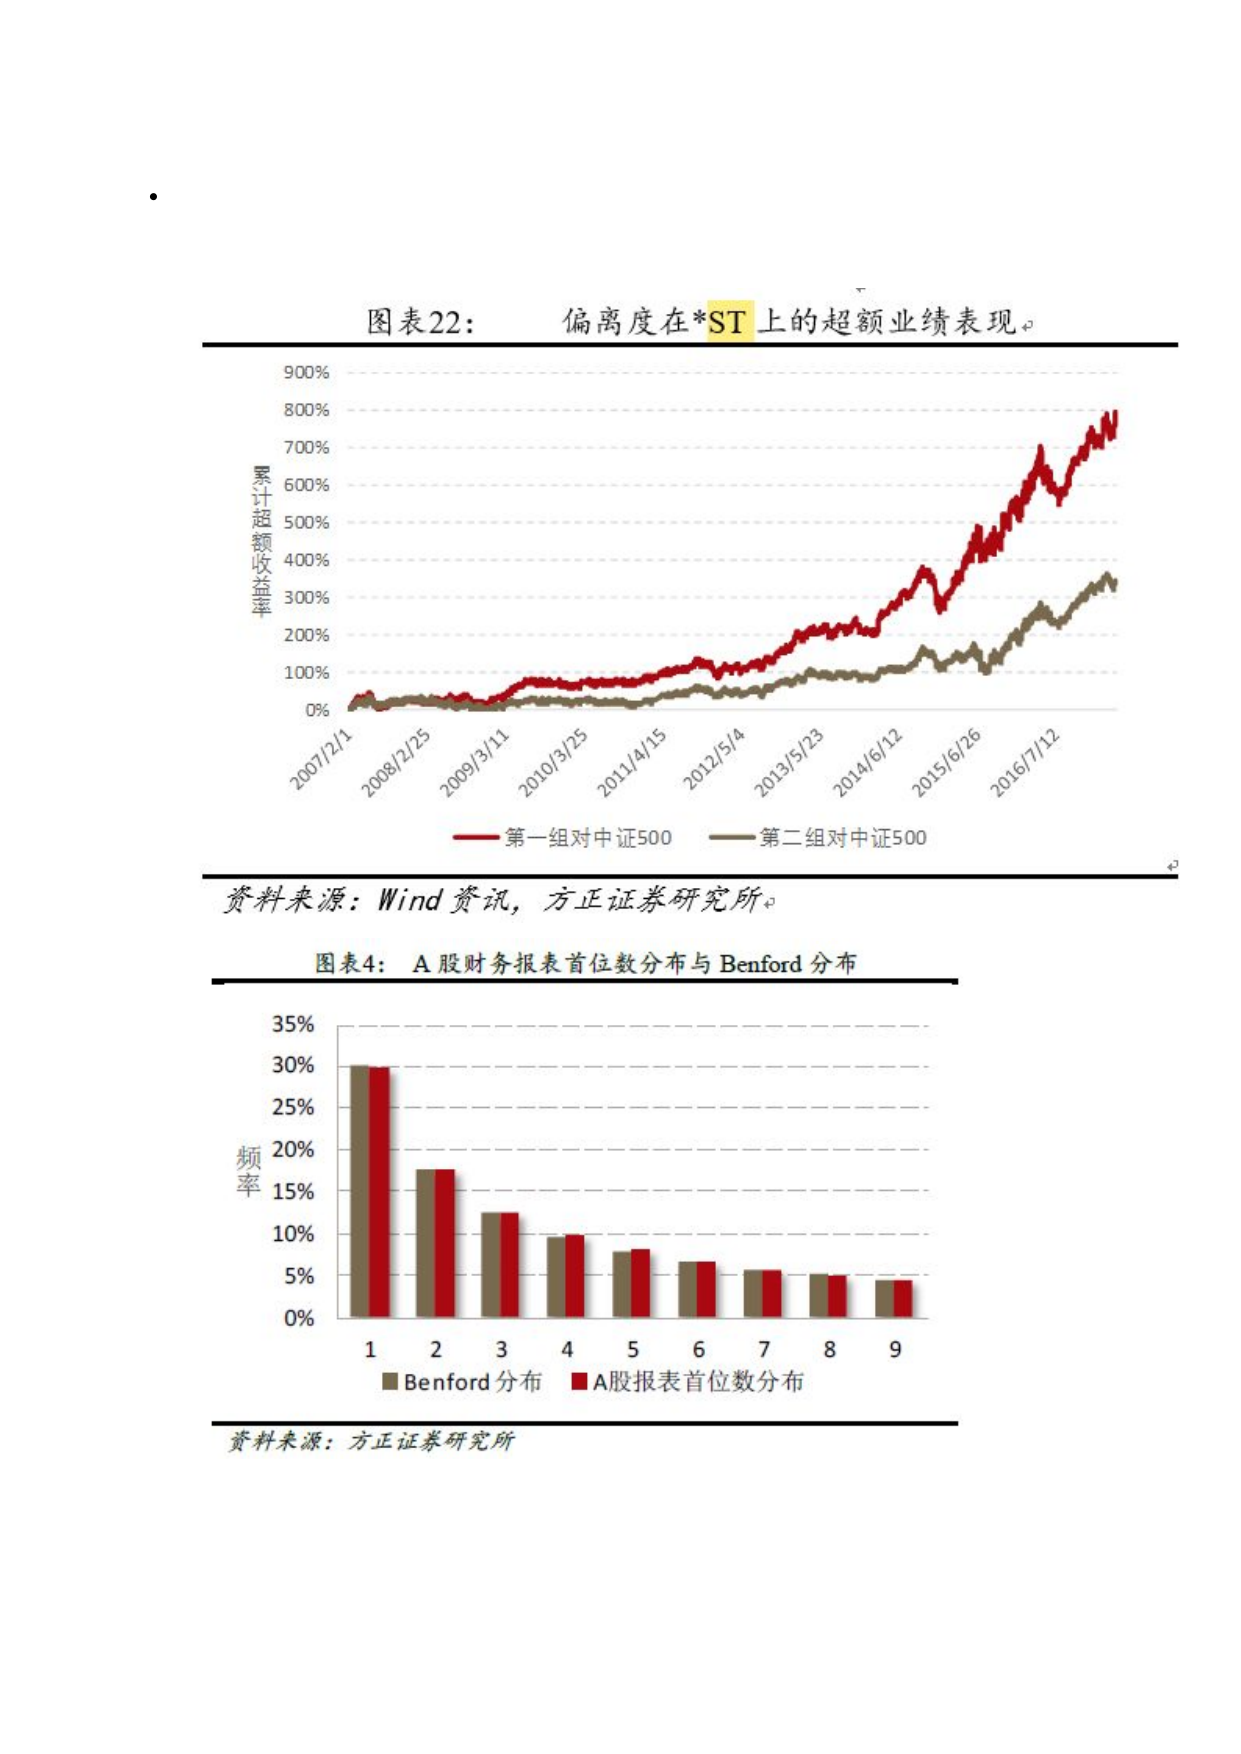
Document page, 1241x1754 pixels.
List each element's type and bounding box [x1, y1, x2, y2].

picture [187, 288, 1180, 923]
picture [187, 938, 971, 1459]
